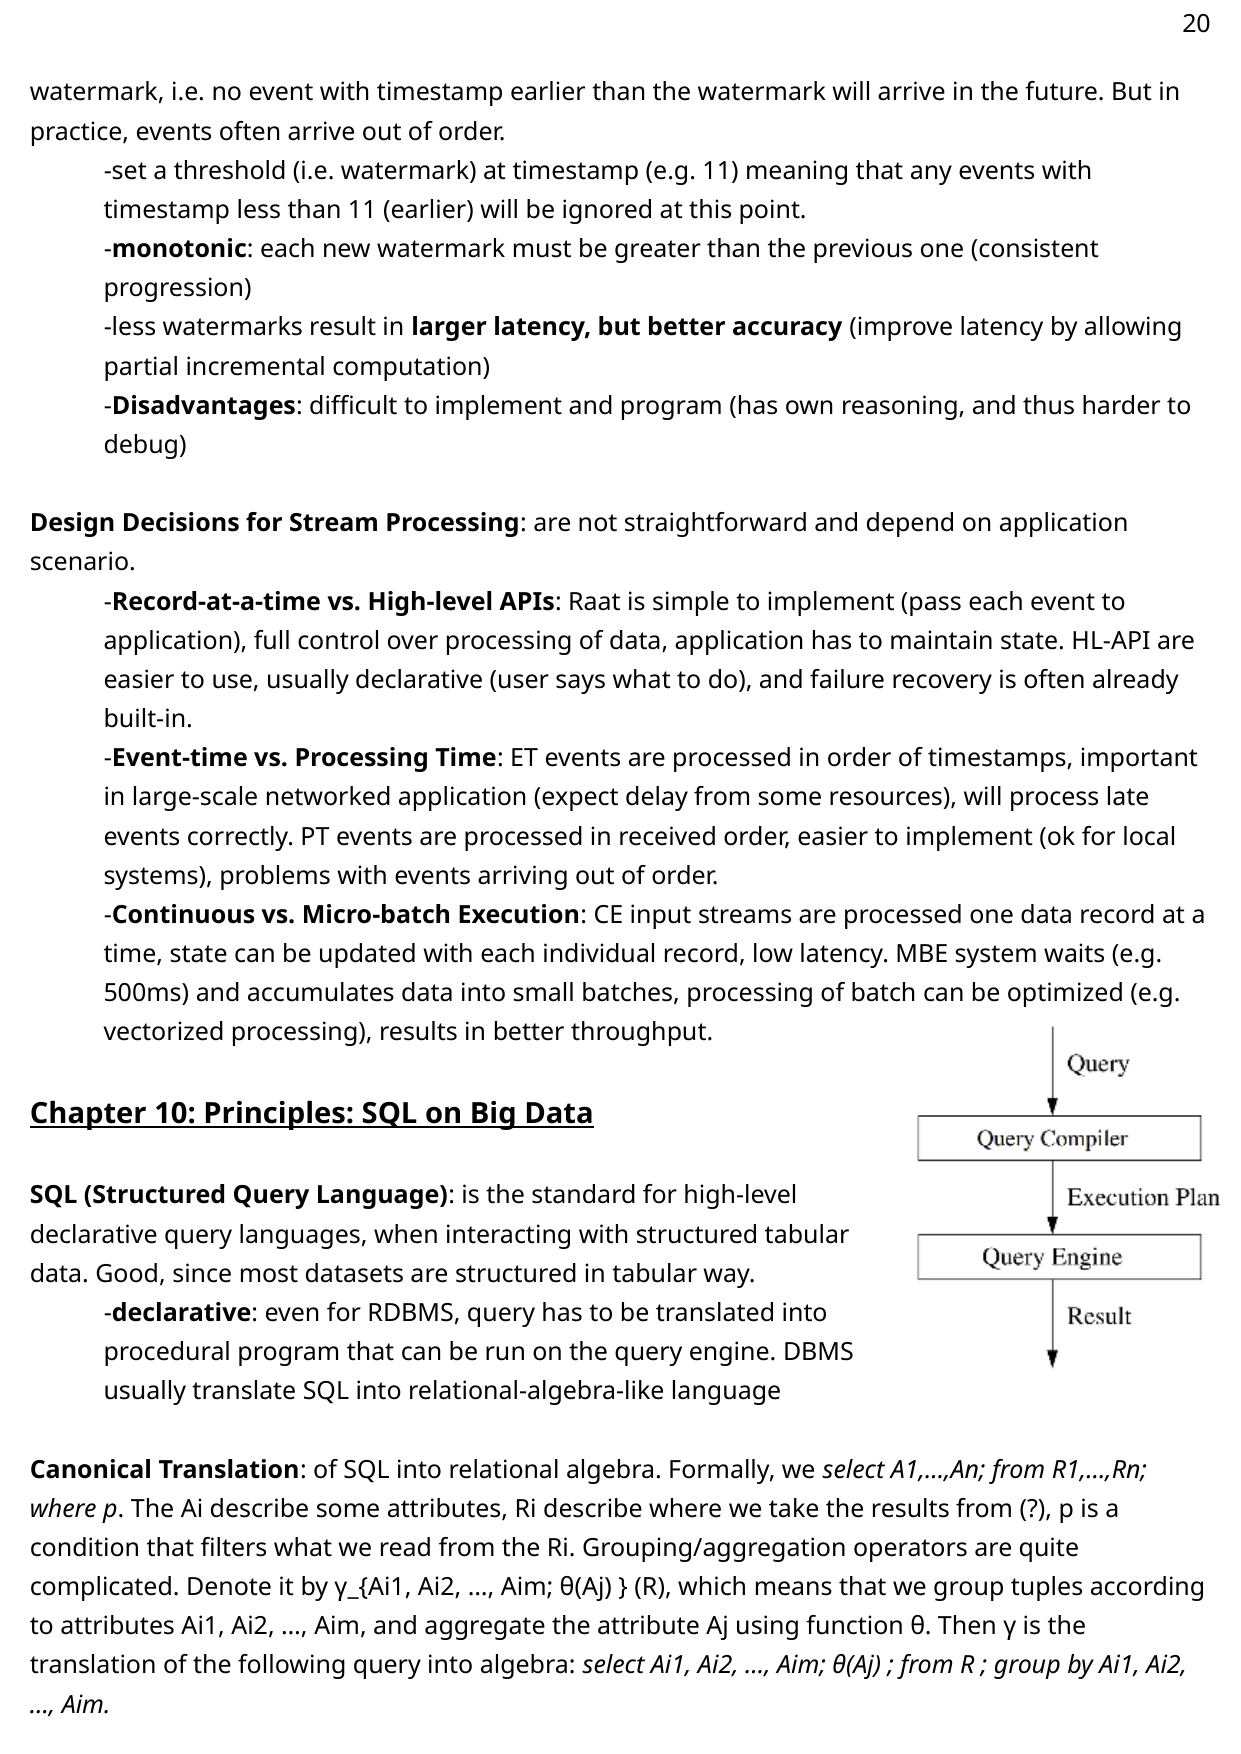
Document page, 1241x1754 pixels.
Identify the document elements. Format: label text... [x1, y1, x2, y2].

text Chapter 10: Principles: SQL on Big Data [29, 1092, 906, 1132]
text Canonical Translation: of SQL into relational algebra. Formally, we select A1,…,An; from R1,…,Rn; where p. The Ai describe some attributes, Ri describe where we take the results from (?), p is a condition that filters what we read from the Ri. Grouping/aggregation operators are quite complicated. Denote it by γ_{Ai1, Ai2, …, Aim; θ(Aj) } (R), which means that we group tuples according to attributes Ai1, Ai2, …, Aim, and aggregate the attribute Aj using function θ. Then γ is the translation of the following query into algebra: select Ai1, Ai2, …, Aim; θ(Aj) ; from R ; group by Ai1, Ai2, …, Aim. [29, 1451, 1211, 1720]
text -declarative: even for RDBMS, query has to be translated into procedural program that can be run on the query engine. DBMS usually translate SQL into relational-algebra-like language [103, 1295, 1211, 1407]
text -monotonic: each new watermark must be greater than the previous one (consistent progression) [103, 231, 1211, 304]
text -set a threshold (i.e. watermark) at timestamp (e.g. 11) meaning that any events with timestamp less than 11 (earlier) will be ignored at this point. [103, 152, 1211, 226]
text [29, 74, 1211, 147]
text SQL (Structured Query Language): is the standard for high-level declarative query languages, when interacting with structured tabular data. Good, since most datasets are structured in tabular way. [29, 1177, 906, 1289]
picture [906, 1024, 1223, 1370]
text -Record-at-a-time vs. High-level APIs: Raat is simple to implement (pass each event to application), full control over processing of data, application has to maintain state. HL-API are easier to use, usually declarative (user says what to do), and failure recovery is often already built-in. [103, 583, 1211, 735]
text -Continuous vs. Micro-batch Execution: CE input streams are processed one data record at a time, state can be updated with each individual record, low latency. MBE system waits (e.g. 500ms) and accumulates data into small batches, processing of batch can be optimized (e.g. vectorized processing), results in better throughput. [103, 897, 1211, 1048]
text -less watermarks result in larger latency, but better accuracy (improve latency by allowing partial incremental computation) [103, 309, 1211, 382]
text Design Decisions for Stream Processing: are not straightforward and depend on application scenario. [29, 505, 1211, 578]
text -Disadvantages: difficult to implement and program (has own reasoning, and thus harder to debug) [103, 387, 1211, 461]
text -Event-time vs. Processing Time: ET events are processed in order of timestamps, important in large-scale networked application (expect delay from some resources), will process late events correctly. PT events are processed in received order, easier to implement (ok for local systems), problems with events arriving out of order. [103, 740, 1211, 891]
